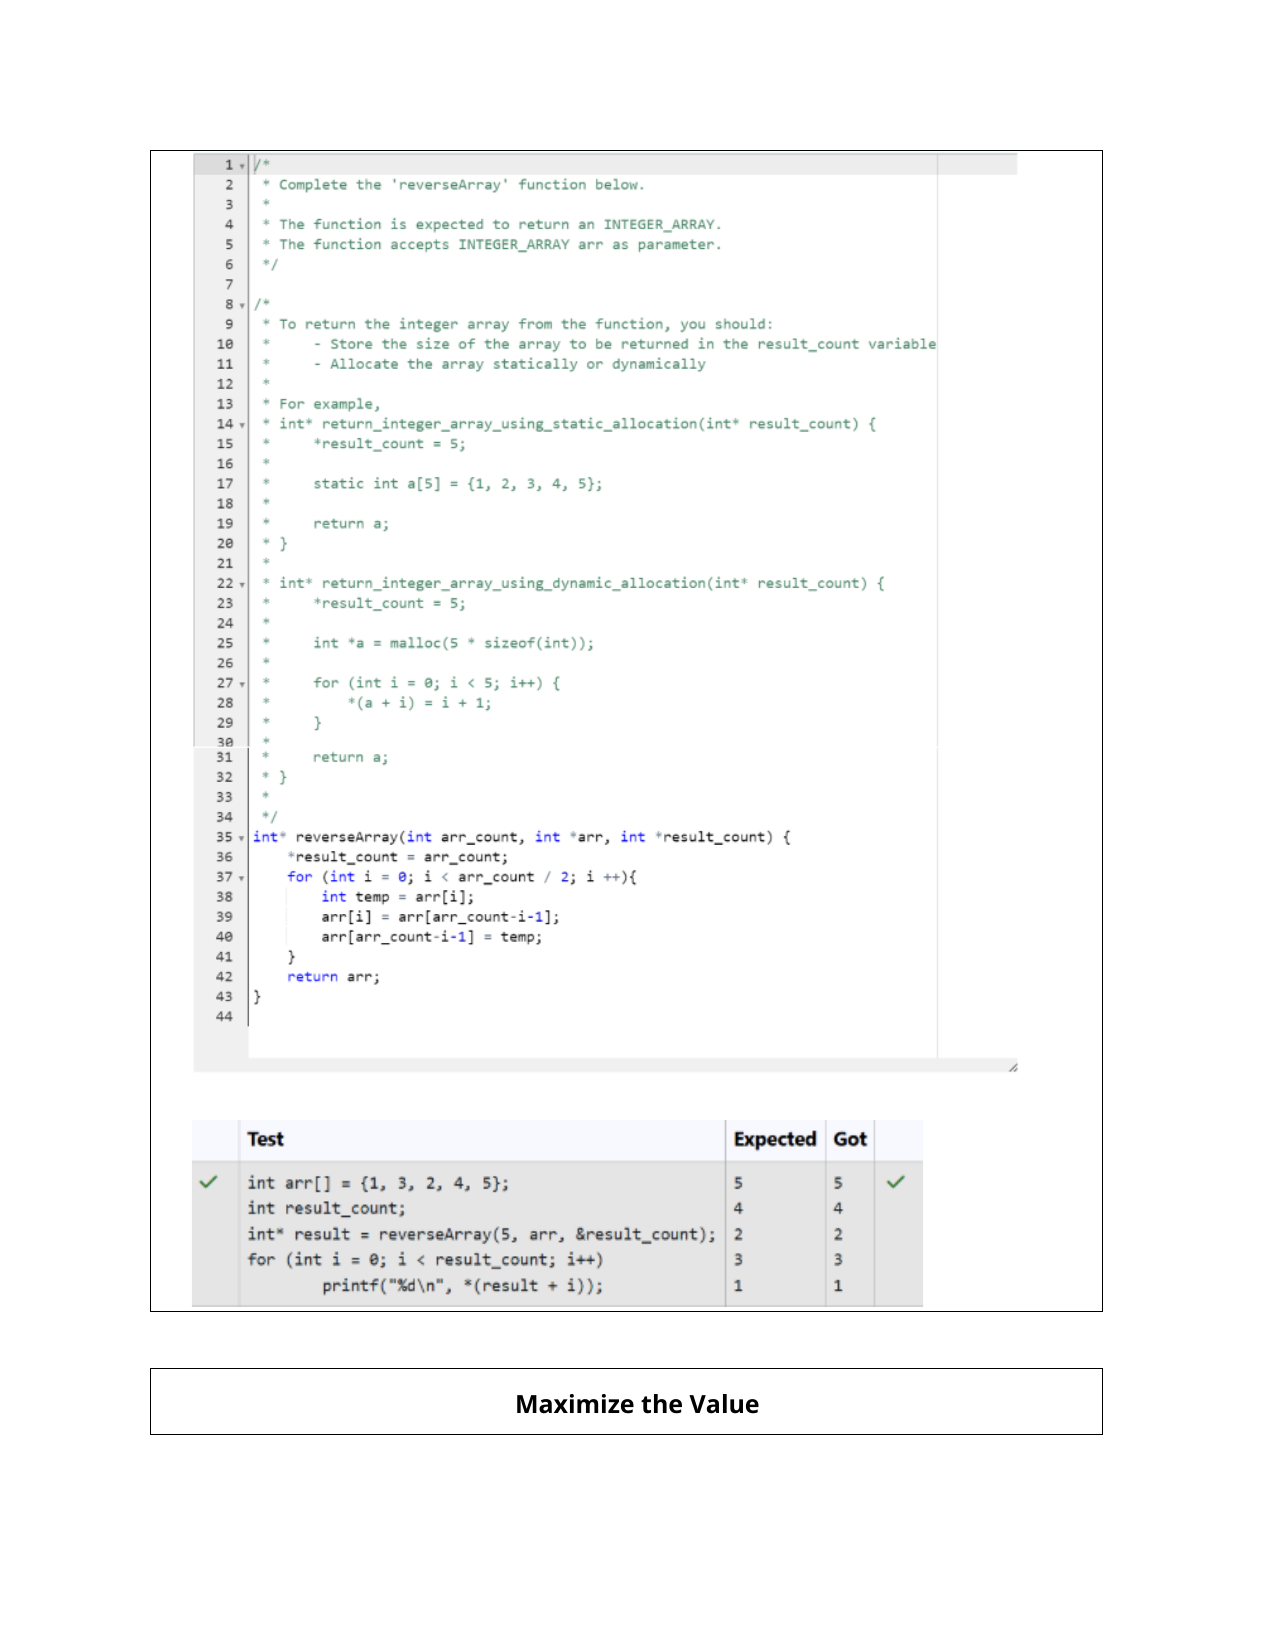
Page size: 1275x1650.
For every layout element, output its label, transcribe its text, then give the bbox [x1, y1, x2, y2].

table_header Maximize the Value [445, 1369, 1102, 1433]
table_header [151, 1369, 445, 1433]
table_cell Problem Statement: Given an array of integers, reverse the given array in place using an index and loop rather than a built-in function. Example arr = [1, 3, 2, 4, 5] Return the array [5, 4, 2, 3, 1] which is the reverse of the input array. Function Description Complete the function reverseArray in the editor below. reverseArray has the following parameter(s): int arr[n]: an array of integers Return int[n]: the array in reverse order Constraints 1 ≤ n ≤ 100 0 < arr[i] ≤ 100 Input Format For Custom Testing The first line contains an integer, n, the number of elements in arr. Each line i of the n subsequent lines (where 0 ≤ i < n) contains an integer, arr[i]. Sample Input For Custom Testing 5 1 3 2 4 5 Sample Output 5 4 2 3 1 Explanation The input array is [1, 3, 2, 4, 5], so the reverse of the input array is [5, 4, 2, 3, 1]. [151, 151, 1102, 1311]
